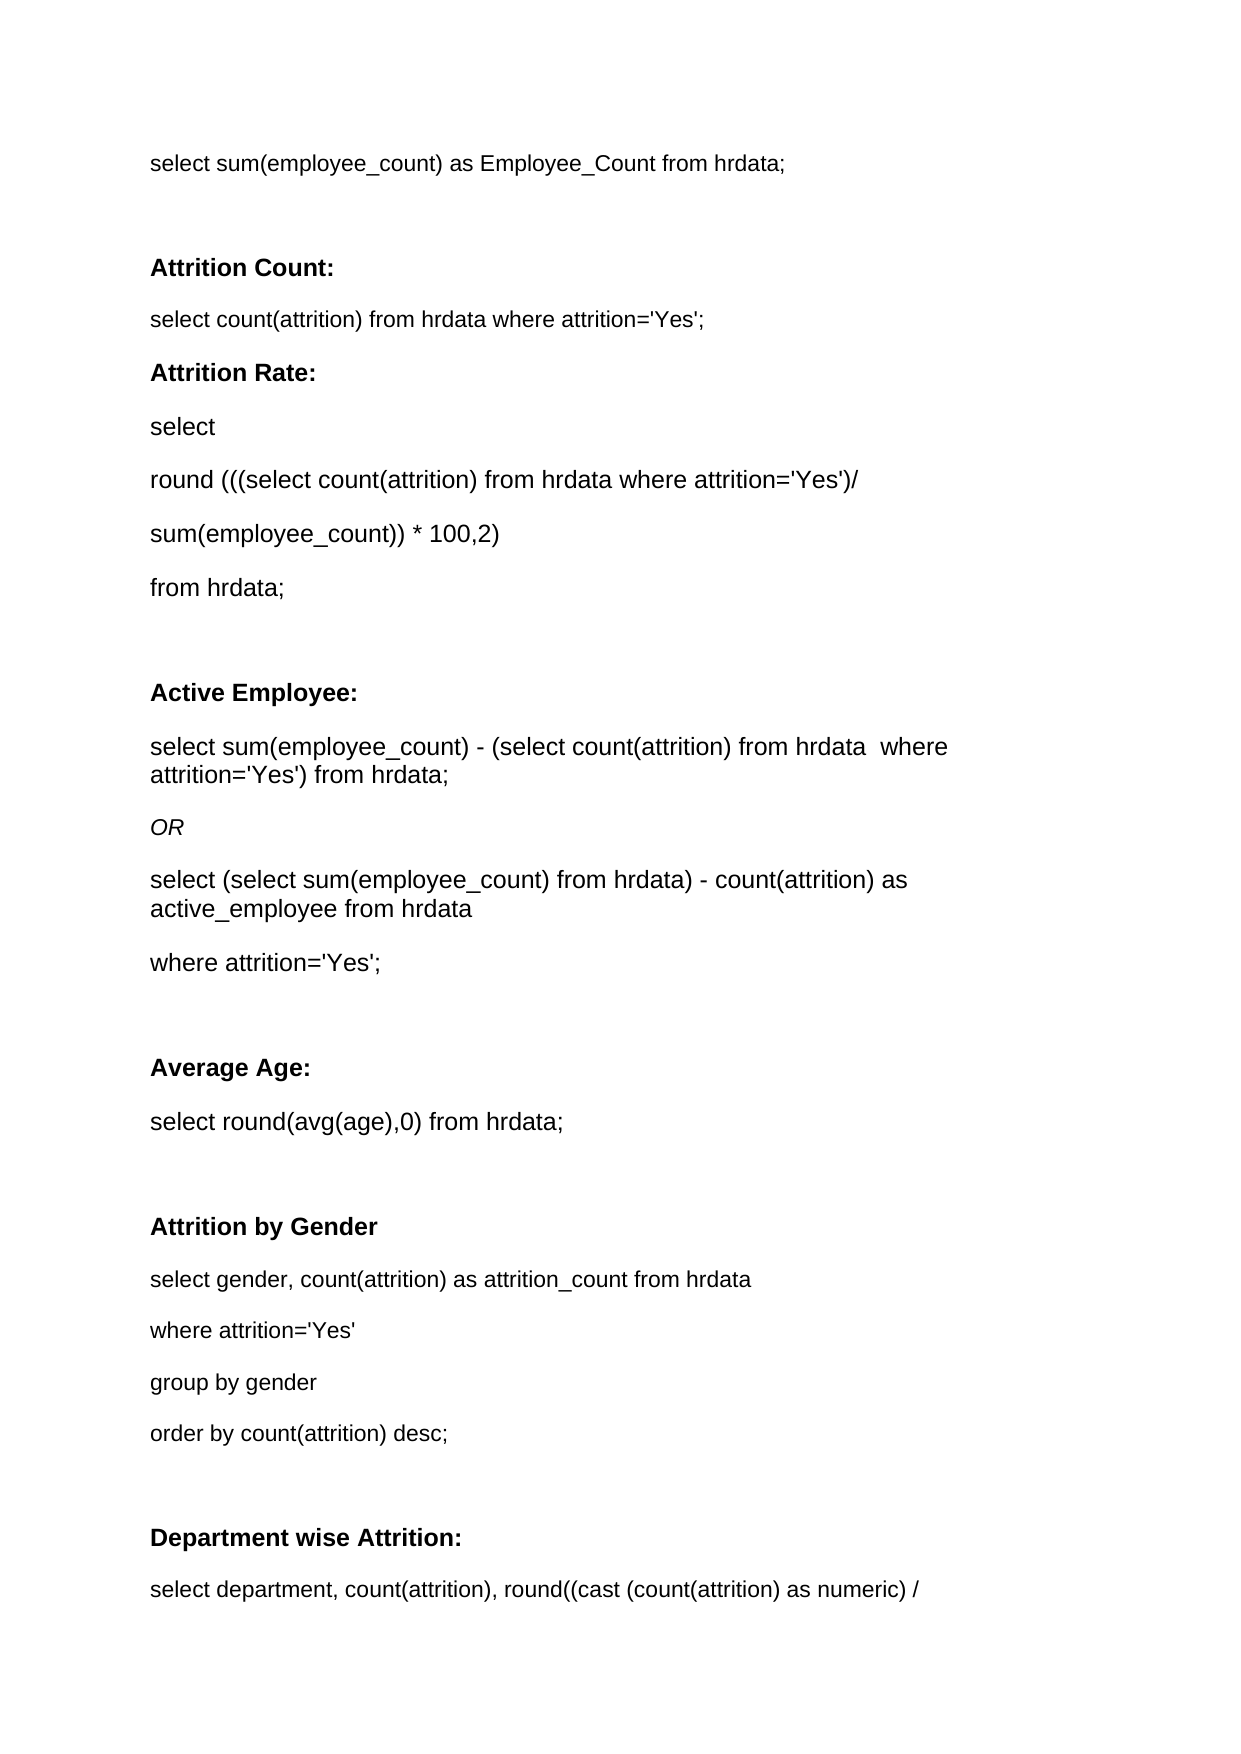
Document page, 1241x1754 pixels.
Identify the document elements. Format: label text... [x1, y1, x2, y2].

text Department wise Attrition: [150, 1522, 1090, 1551]
text round (((select count(attrition) from hrdata where attrition='Yes')/ [150, 465, 1090, 494]
text select sum(employee_count) as Employee_Count from hrdata; [150, 150, 1090, 176]
text select count(attrition) from hrdata where attrition='Yes'; [150, 306, 1090, 333]
text group by gender [150, 1368, 1090, 1395]
text Attrition Count: [150, 253, 1090, 281]
text select round(avg(age),0) from hrdata; [150, 1107, 1090, 1136]
text select department, count(attrition), round((cast (count(attrition) as numeric) / [150, 1576, 1090, 1603]
text select [150, 412, 1090, 440]
text sum(employee_count)) * 100,2) [150, 519, 1090, 548]
text from hrdata; [150, 573, 1090, 602]
text select sum(employee_count) - (select count(attrition) from hrdata where attrition='Yes') from hrdata; [150, 732, 1090, 789]
text Average Age: [150, 1053, 1090, 1082]
text where attrition='Yes'; [150, 948, 1090, 977]
text select gender, count(attrition) as attrition_count from hrdata [150, 1266, 1090, 1292]
text OR [150, 814, 1090, 841]
text Active Employee: [150, 678, 1090, 707]
text Attrition Rate: [150, 358, 1090, 387]
text select (select sum(employee_count) from hrdata) - count(attrition) as active_employee from hrdata [150, 866, 1090, 923]
text where attrition='Yes' [150, 1317, 1090, 1343]
text order by count(attrition) desc; [150, 1420, 1090, 1446]
text Attrition by Gender [150, 1212, 1090, 1241]
